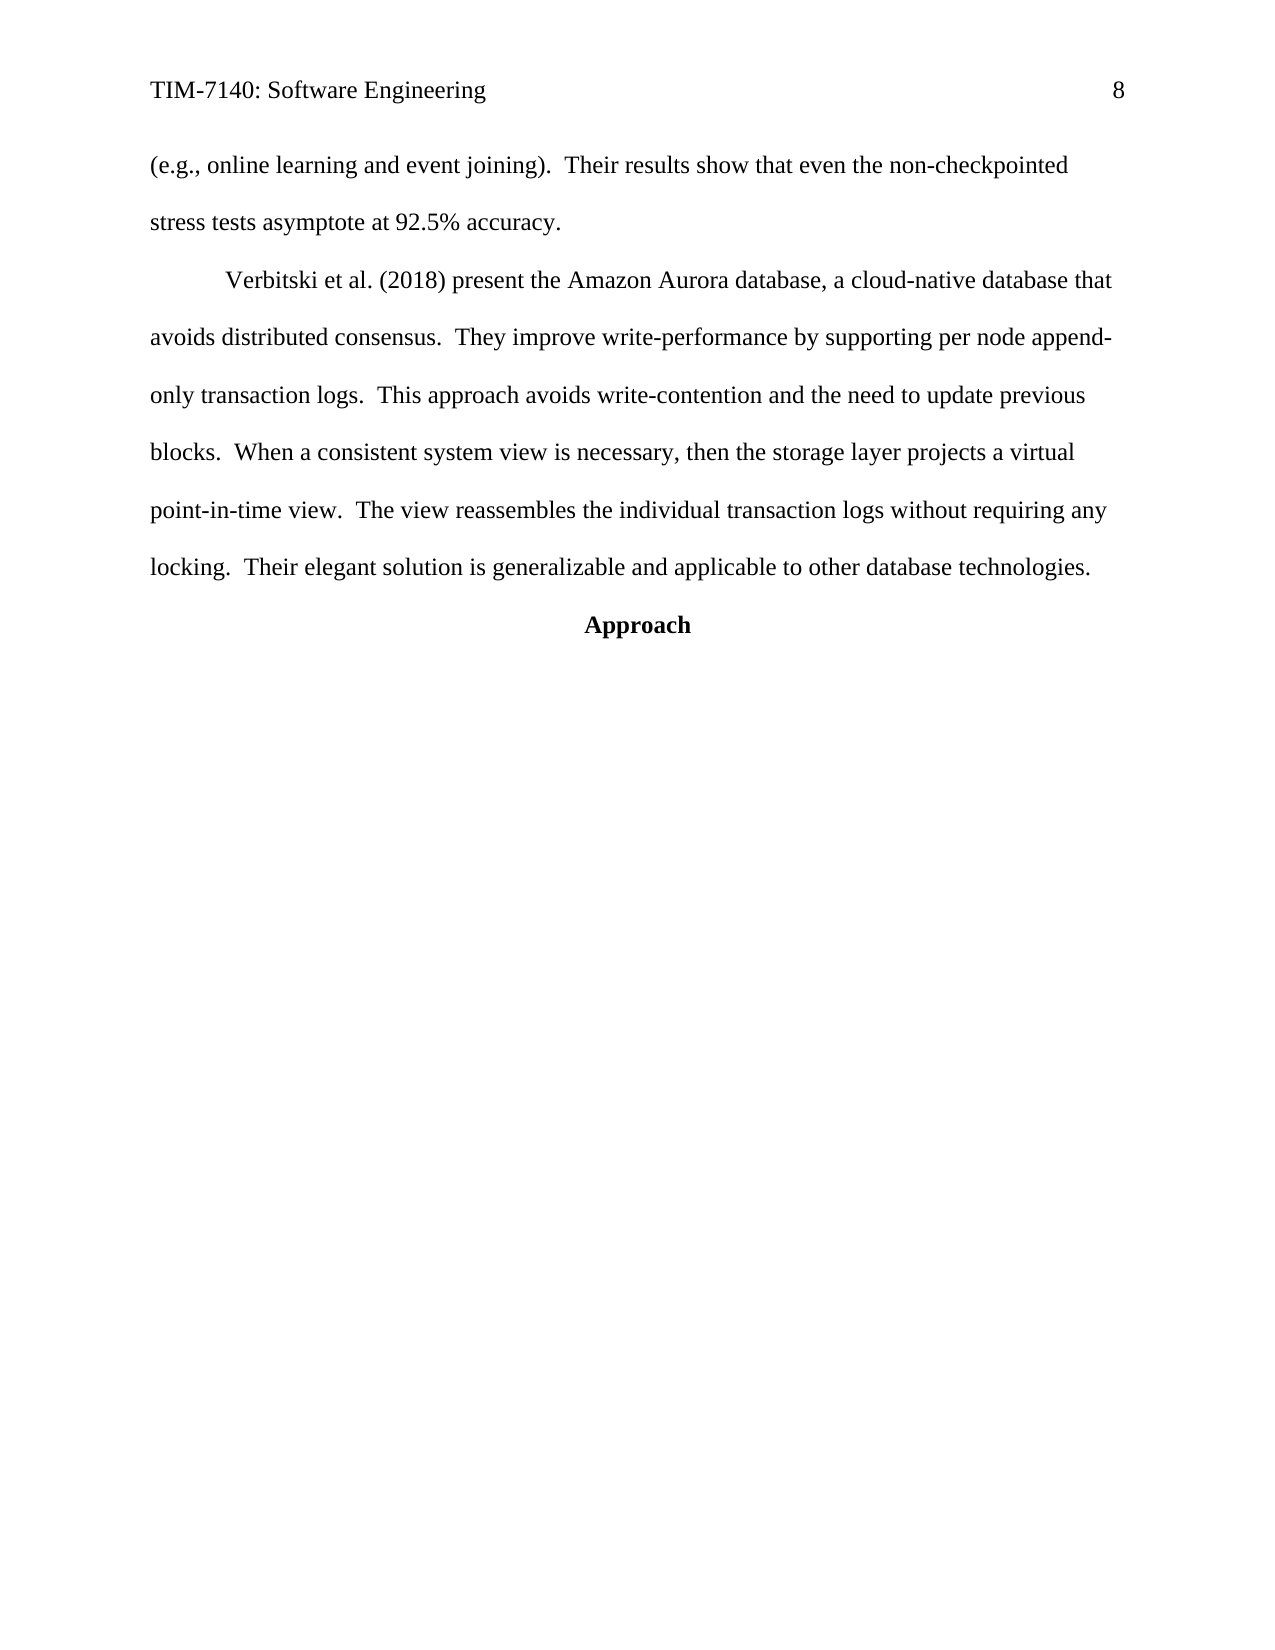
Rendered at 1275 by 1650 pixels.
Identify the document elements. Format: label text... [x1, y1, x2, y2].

subtitle Approach [150, 610, 1125, 639]
text Verbitski et al. (2018) present the Amazon Aurora database, a cloud-native database that avoids distributed consensus. They improve write-performance by supporting per node append-only transaction logs. This approach avoids write-contention and the need to update previous blocks. When a consistent system view is necessary, then the storage layer projects a virtual point-in-time view. The view reassembles the individual transaction logs without requiring any locking. Their elegant solution is generalizable and applicable to other database technologies. [150, 265, 1125, 581]
